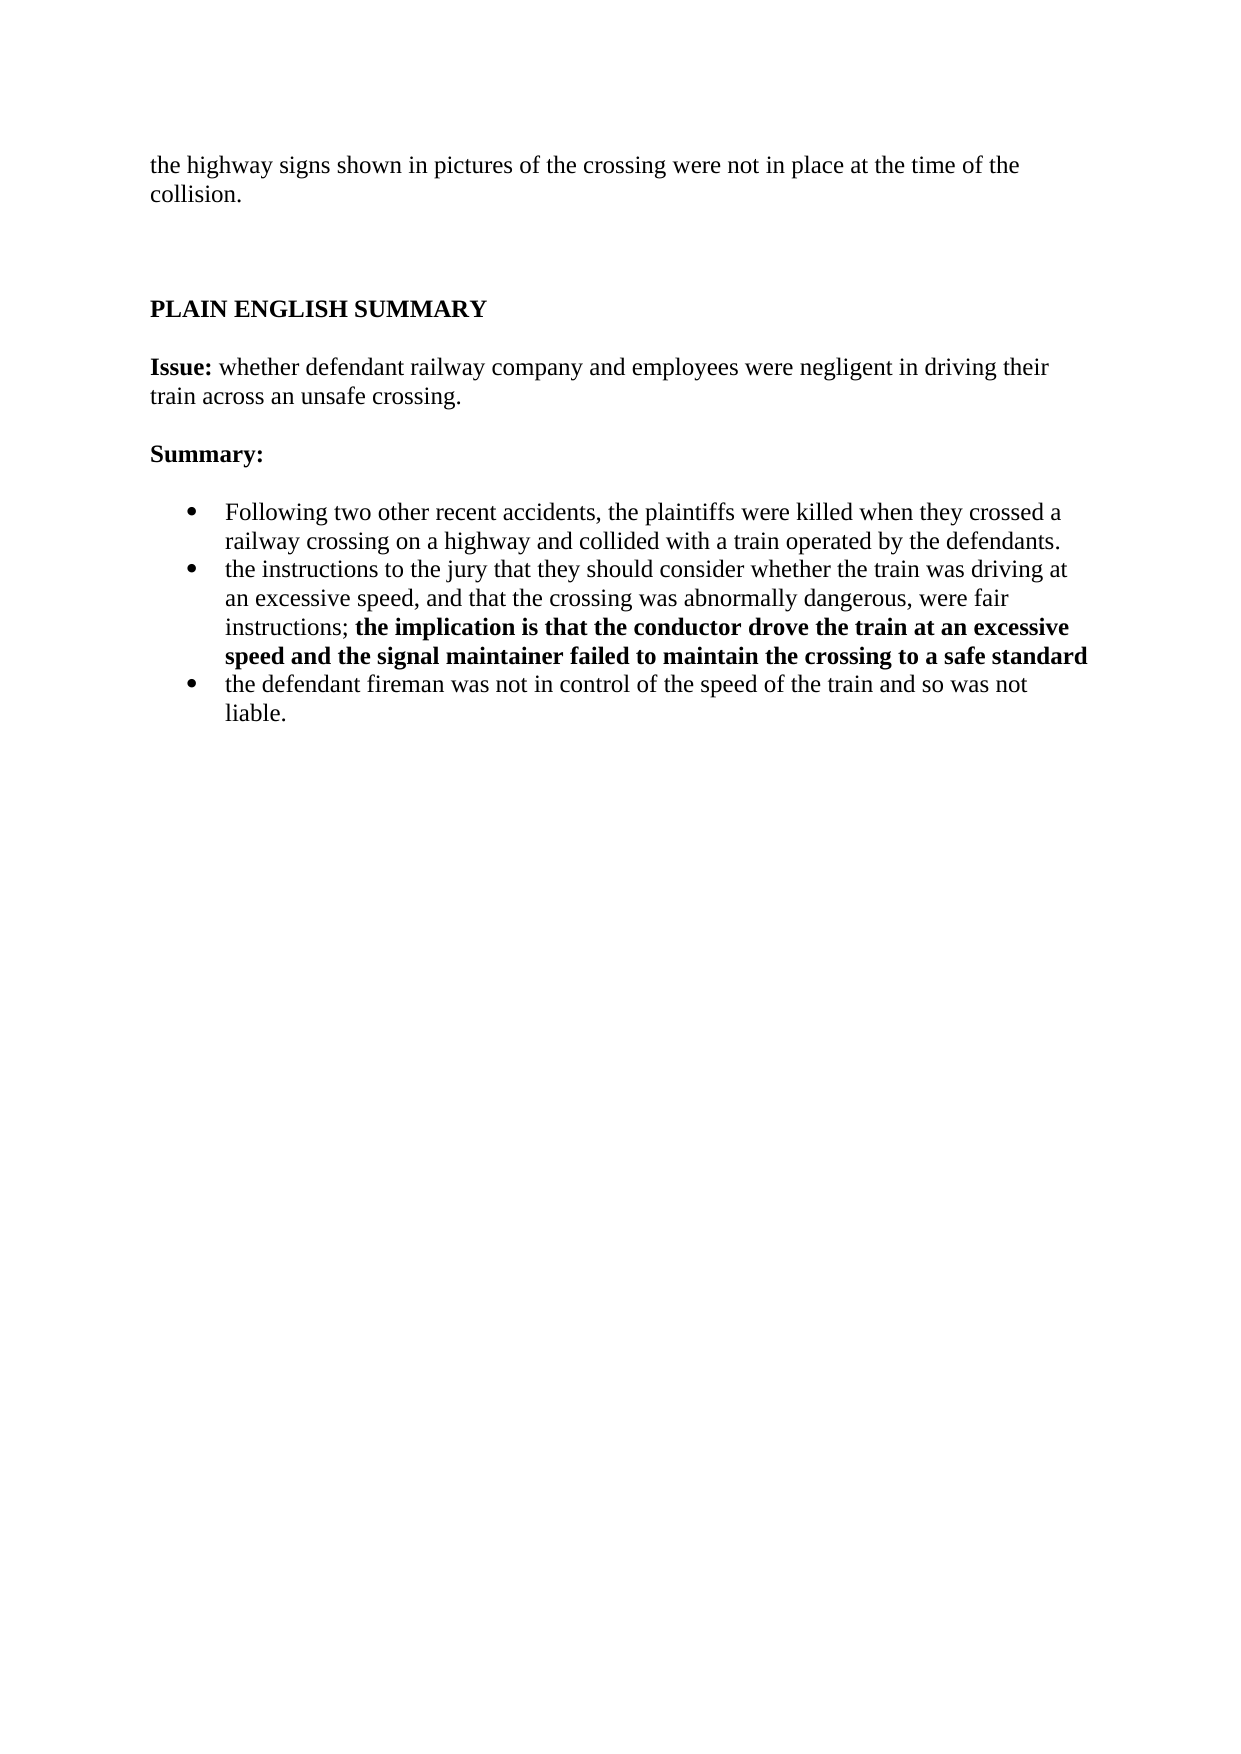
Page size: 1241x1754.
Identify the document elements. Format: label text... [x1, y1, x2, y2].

text Issue: whether defendant railway company and employees were negligent in driving their train across an unsafe crossing. [150, 352, 1090, 410]
list Following two other recent accidents, the plaintiffs were killed when they crossed a railway crossing on a highway and collided with a train operated by the defendants. [187, 497, 1090, 554]
list the defendant fireman was not in control of the speed of the train and so was not liable. [187, 669, 1090, 727]
text Summary: [150, 439, 1090, 468]
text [150, 150, 1090, 207]
text PLAIN ENGLISH SUMMARY [150, 294, 1090, 323]
list the instructions to the jury that they should consider whether the train was driving at an excessive speed, and that the crossing was abnormally dangerous, were fair instructions; the implication is that the conductor drove the train at an excessive speed and the signal maintainer failed to maintain the crossing to a safe standard [187, 554, 1090, 669]
